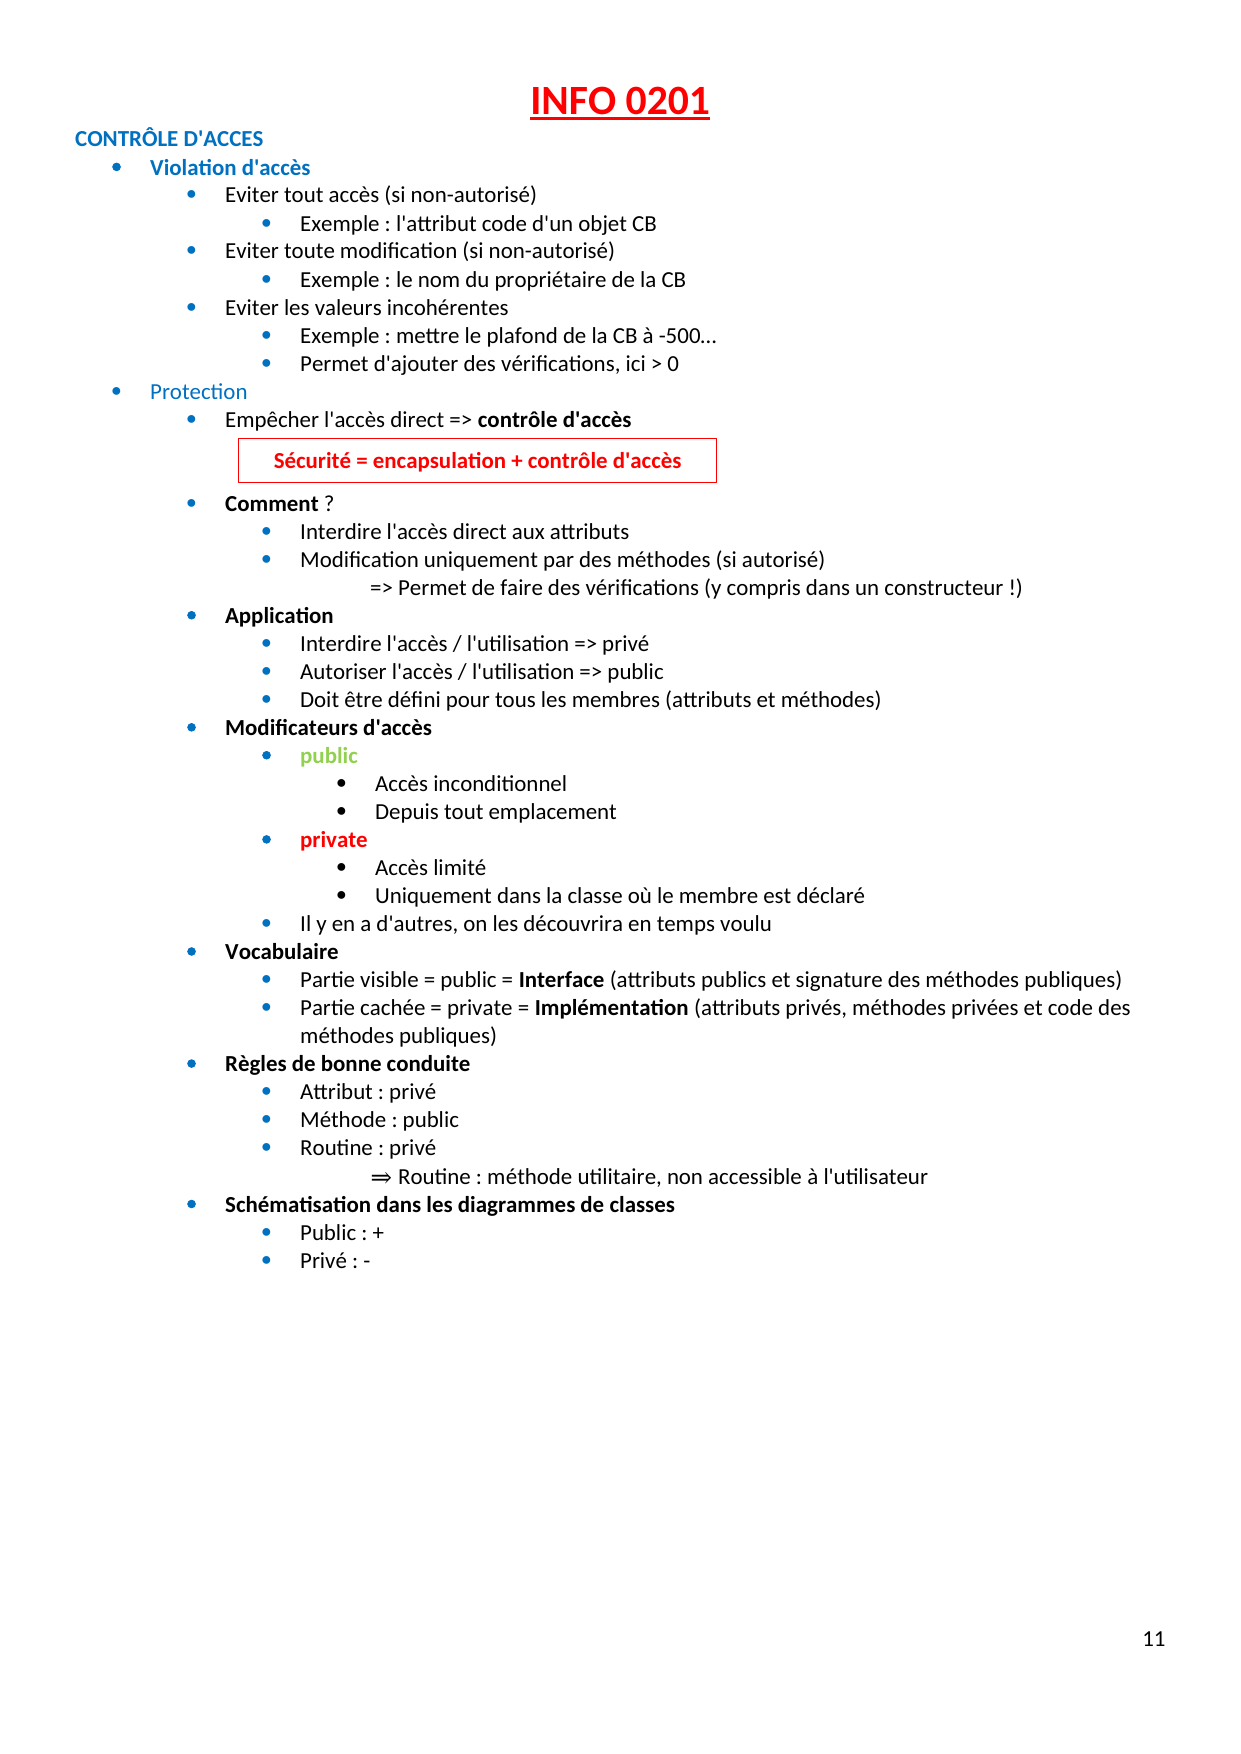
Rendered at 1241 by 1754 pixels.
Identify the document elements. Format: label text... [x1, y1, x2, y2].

list Depuis tout emplacement [337, 797, 1165, 825]
list Violation d'accès [112, 153, 1165, 181]
list Accès limité [337, 853, 1165, 881]
list Doit être défini pour tous les membres (attributs et méthodes) [262, 685, 1165, 713]
list Autoriser l'accès / l'utilisation => public [262, 657, 1165, 685]
list Exemple : mettre le plafond de la CB à -500… [262, 321, 1165, 349]
list Eviter tout accès (si non-autorisé) [187, 181, 1165, 209]
text CONTRÔLE D'ACCES [75, 124, 1165, 153]
list Eviter les valeurs incohérentes [187, 293, 1165, 321]
list Interdire l'accès / l'utilisation => privé [262, 629, 1165, 657]
list Comment ? [187, 489, 1165, 517]
list Public : + [262, 1218, 1165, 1246]
list Routine : privé [262, 1133, 1165, 1161]
list Privé : - [262, 1246, 1165, 1274]
list Permet d'ajouter des vérifications, ici > 0 [262, 349, 1165, 377]
text ⇒ Routine : méthode utilitaire, non accessible à l'utilisateur [336, 1161, 1165, 1190]
list Exemple : le nom du propriétaire de la CB [262, 265, 1165, 293]
list Règles de bonne conduite [187, 1049, 1165, 1077]
list Vocabulaire [187, 937, 1165, 965]
list private [262, 825, 1165, 853]
list Modification uniquement par des méthodes (si autorisé) [262, 545, 1165, 573]
list Accès inconditionnel [337, 769, 1165, 797]
list Interdire l'accès direct aux attributs [262, 517, 1165, 545]
list Partie cachée = private = Implémentation (attributs privés, méthodes privées et code des méthodes publiques) [262, 993, 1165, 1049]
list Exemple : l'attribut code d'un objet CB [262, 209, 1165, 237]
list Méthode : public [262, 1105, 1165, 1133]
text => Permet de faire des vérifications (y compris dans un constructeur !) [297, 573, 1165, 601]
list Modificateurs d'accès [187, 713, 1165, 741]
list Attribut : privé [262, 1077, 1165, 1105]
list Eviter toute modification (si non-autorisé) [187, 237, 1165, 265]
list Uniquement dans la classe où le membre est déclaré [337, 881, 1165, 909]
list Empêcher l'accès direct => contrôle d'accès [187, 405, 1165, 433]
list public [262, 741, 1165, 769]
list Il y en a d'autres, on les découvrira en temps voulu [262, 909, 1165, 937]
list Schématisation dans les diagrammes de classes [187, 1190, 1165, 1218]
list Application [187, 601, 1165, 629]
list Protection [112, 377, 1165, 405]
list Partie visible = public = Interface (attributs publics et signature des méthodes publiques) [262, 965, 1165, 993]
